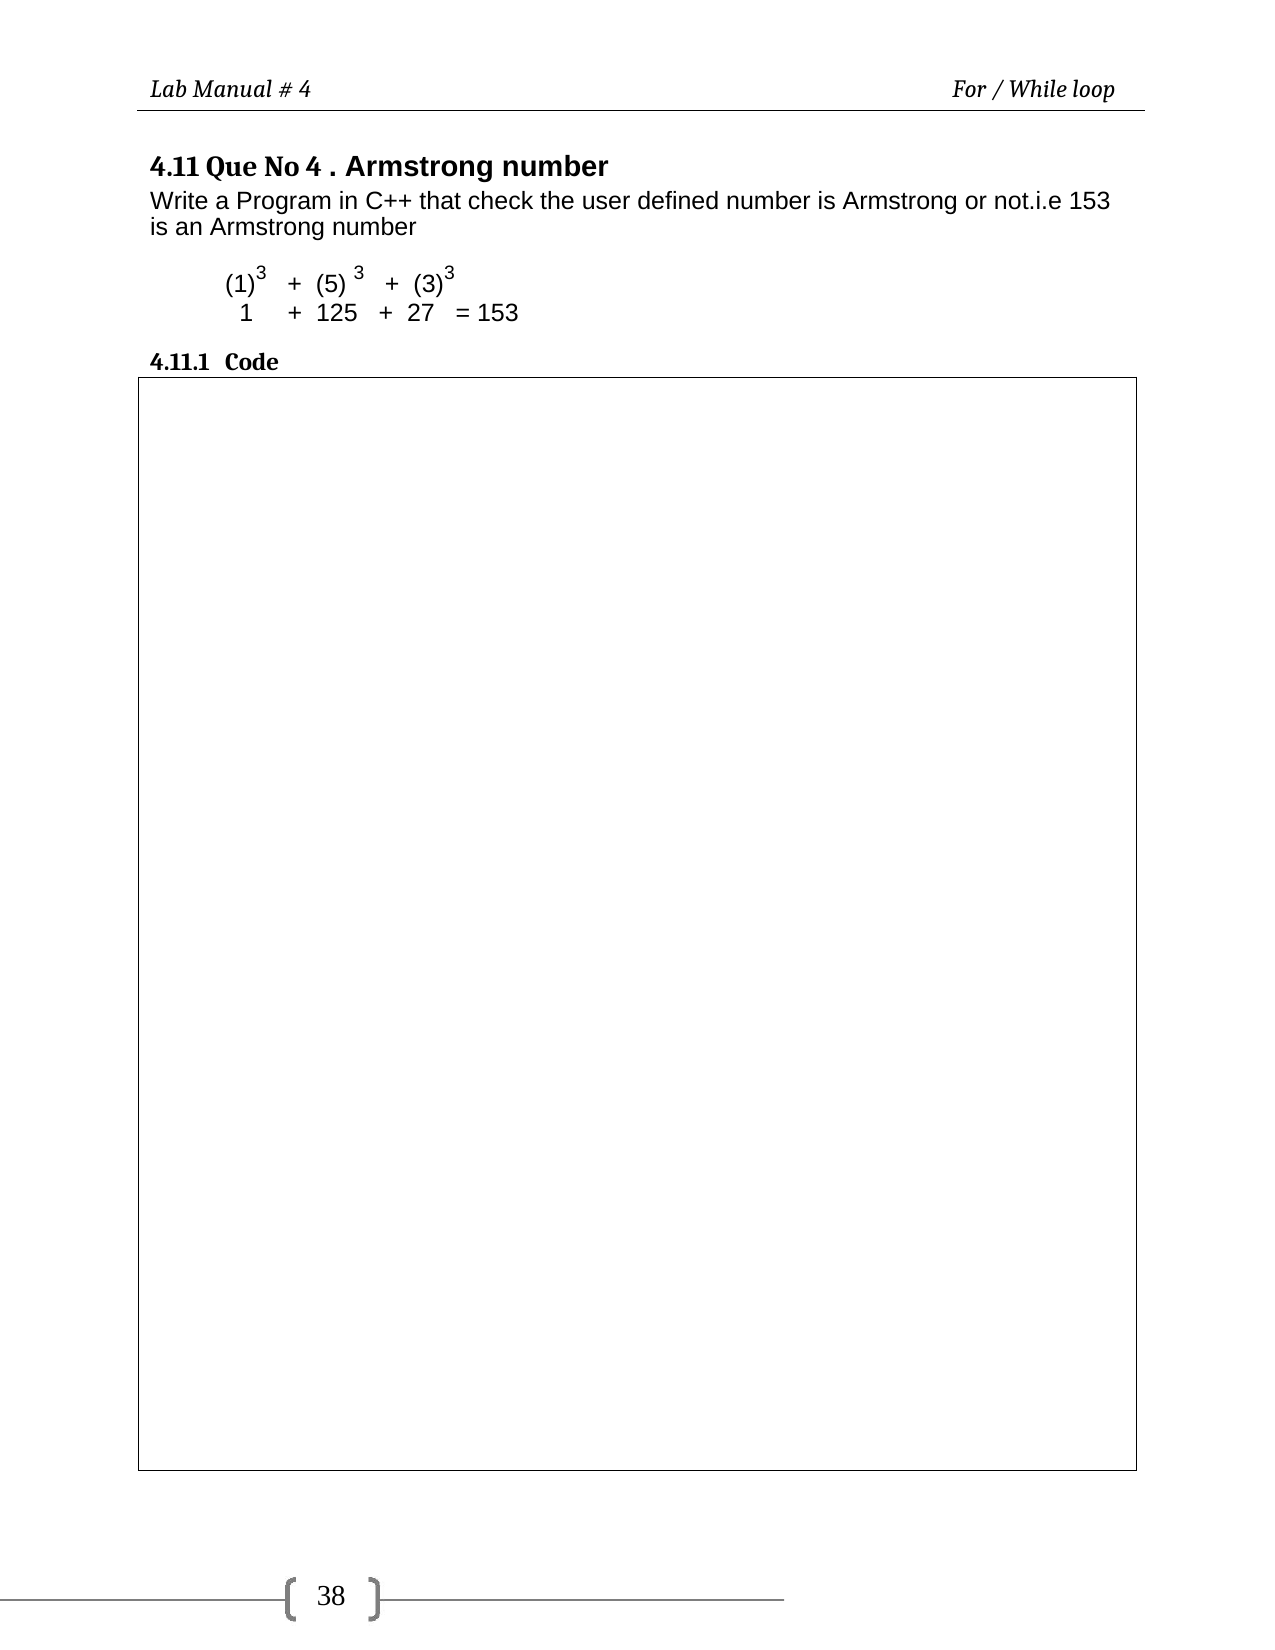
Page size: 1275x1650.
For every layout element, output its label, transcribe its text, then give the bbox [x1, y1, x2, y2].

list Code [150, 348, 1125, 377]
picture [0, 1570, 785, 1628]
text 4.11 Que No 4 . Armstrong number [150, 149, 1125, 184]
text (1)3 + (5) 3 + (3)3 [225, 262, 1125, 300]
list + 125 + 27 = 153 [239, 300, 1125, 327]
text Lab Manual # 4 For / While loop [150, 75, 1125, 103]
text Write a Program in C++ that check the user defined number is Armstrong or not.i.e 153 is an Armstrong number [150, 189, 1119, 240]
text 38 [150, 1556, 1125, 1612]
